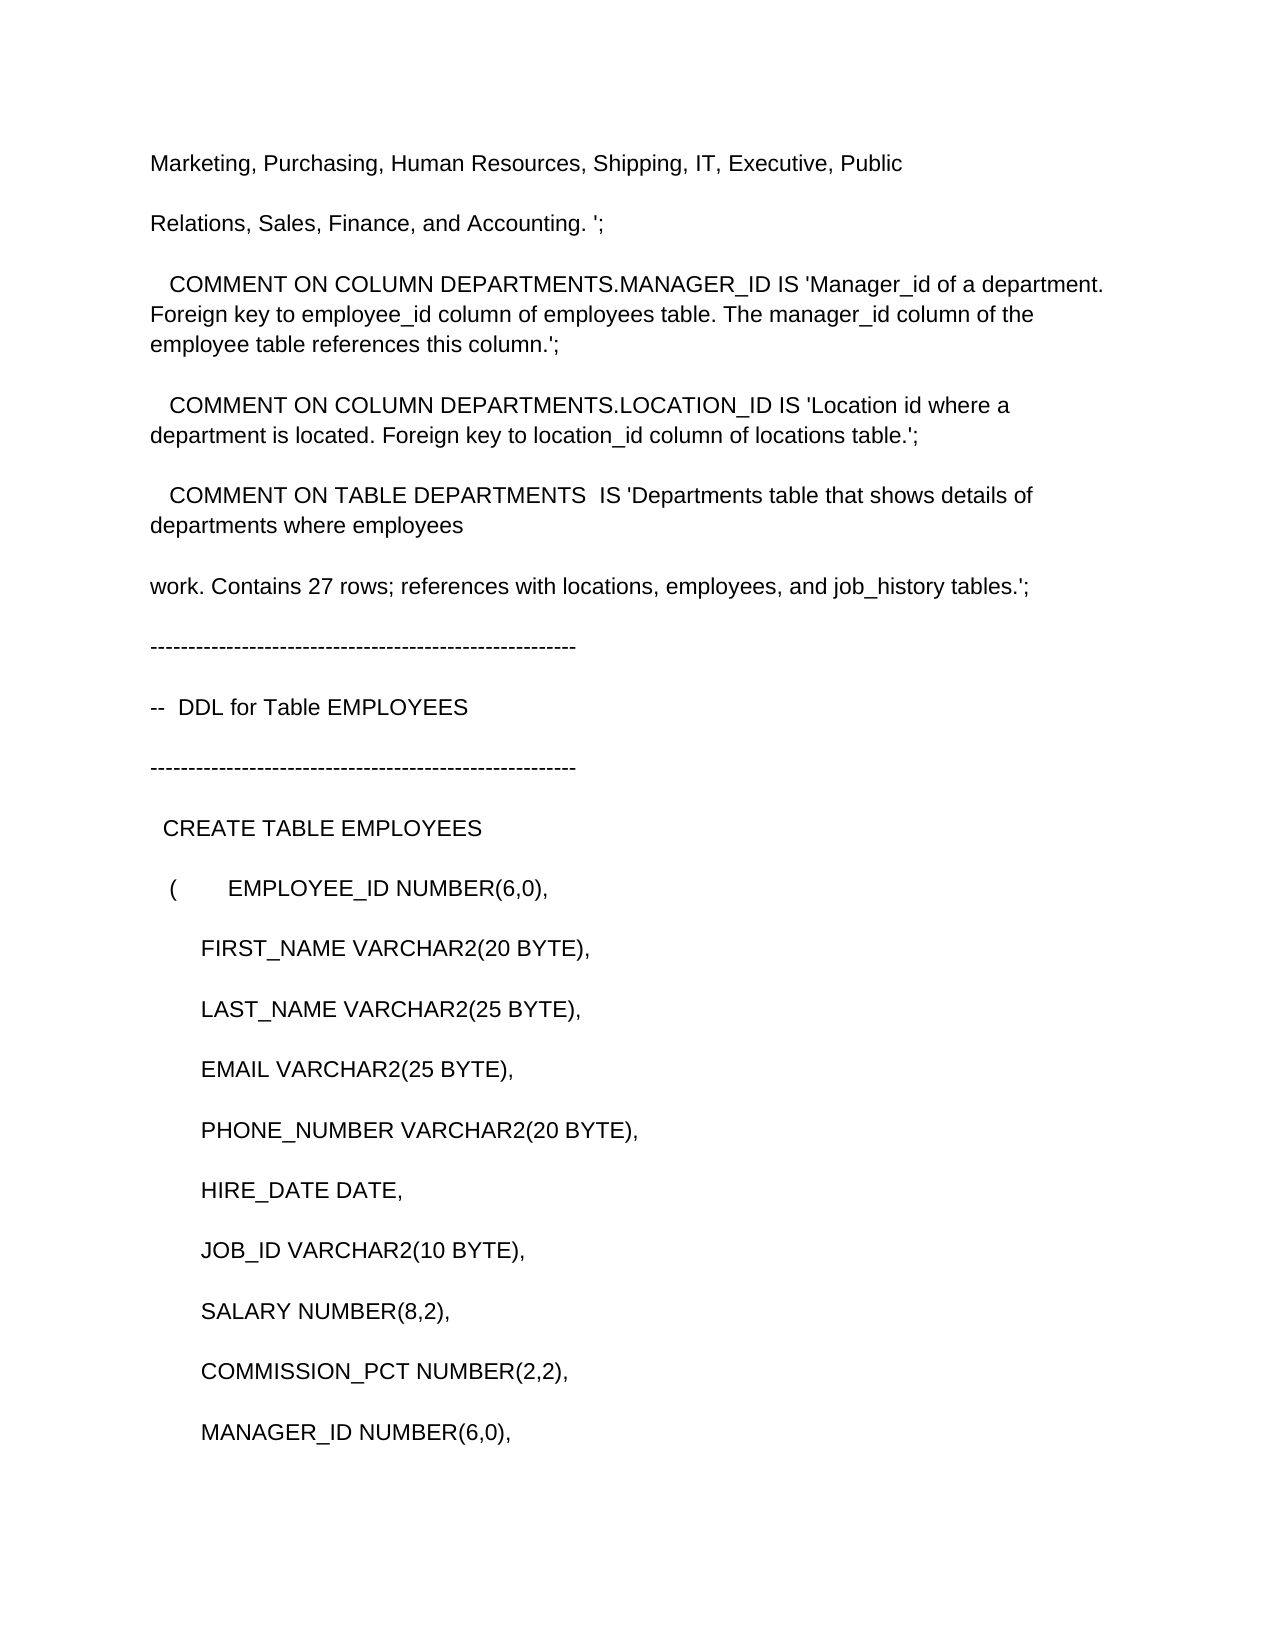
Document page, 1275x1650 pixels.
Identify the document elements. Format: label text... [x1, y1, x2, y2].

text JOB_ID VARCHAR2(10 BYTE), [150, 1237, 1125, 1264]
text COMMENT ON TABLE DEPARTMENTS IS 'Departments table that shows details of departments where employees [150, 482, 1125, 539]
text -- DDL for Table EMPLOYEES [150, 694, 1125, 720]
text LAST_NAME VARCHAR2(25 BYTE), [150, 996, 1125, 1022]
text -------------------------------------------------------- [150, 633, 1125, 660]
text -------------------------------------------------------- [150, 754, 1125, 781]
text ( EMPLOYEE_ID NUMBER(6,0), [150, 875, 1125, 901]
text EMAIL VARCHAR2(25 BYTE), [150, 1056, 1125, 1083]
text FIRST_NAME VARCHAR2(20 BYTE), [150, 935, 1125, 962]
text PHONE_NUMBER VARCHAR2(20 BYTE), [150, 1117, 1125, 1143]
text COMMENT ON COLUMN DEPARTMENTS.LOCATION_ID IS 'Location id where a department is located. Foreign key to location_id column of locations table.'; [150, 392, 1125, 448]
text Marketing, Purchasing, Human Resources, Shipping, IT, Executive, Public [150, 150, 1125, 176]
text COMMENT ON COLUMN DEPARTMENTS.MANAGER_ID IS 'Manager_id of a department. Foreign key to employee_id column of employees table. The manager_id column of the employee table references this column.'; [150, 271, 1125, 358]
text MANAGER_ID NUMBER(6,0), [150, 1419, 1125, 1445]
text HIRE_DATE DATE, [150, 1177, 1125, 1203]
text COMMISSION_PCT NUMBER(2,2), [150, 1358, 1125, 1385]
text CREATE TABLE EMPLOYEES [150, 814, 1125, 841]
text SALARY NUMBER(8,2), [150, 1298, 1125, 1324]
text work. Contains 27 rows; references with locations, employees, and job_history tables.'; [150, 573, 1125, 599]
text Relations, Sales, Finance, and Accounting. '; [150, 210, 1125, 237]
